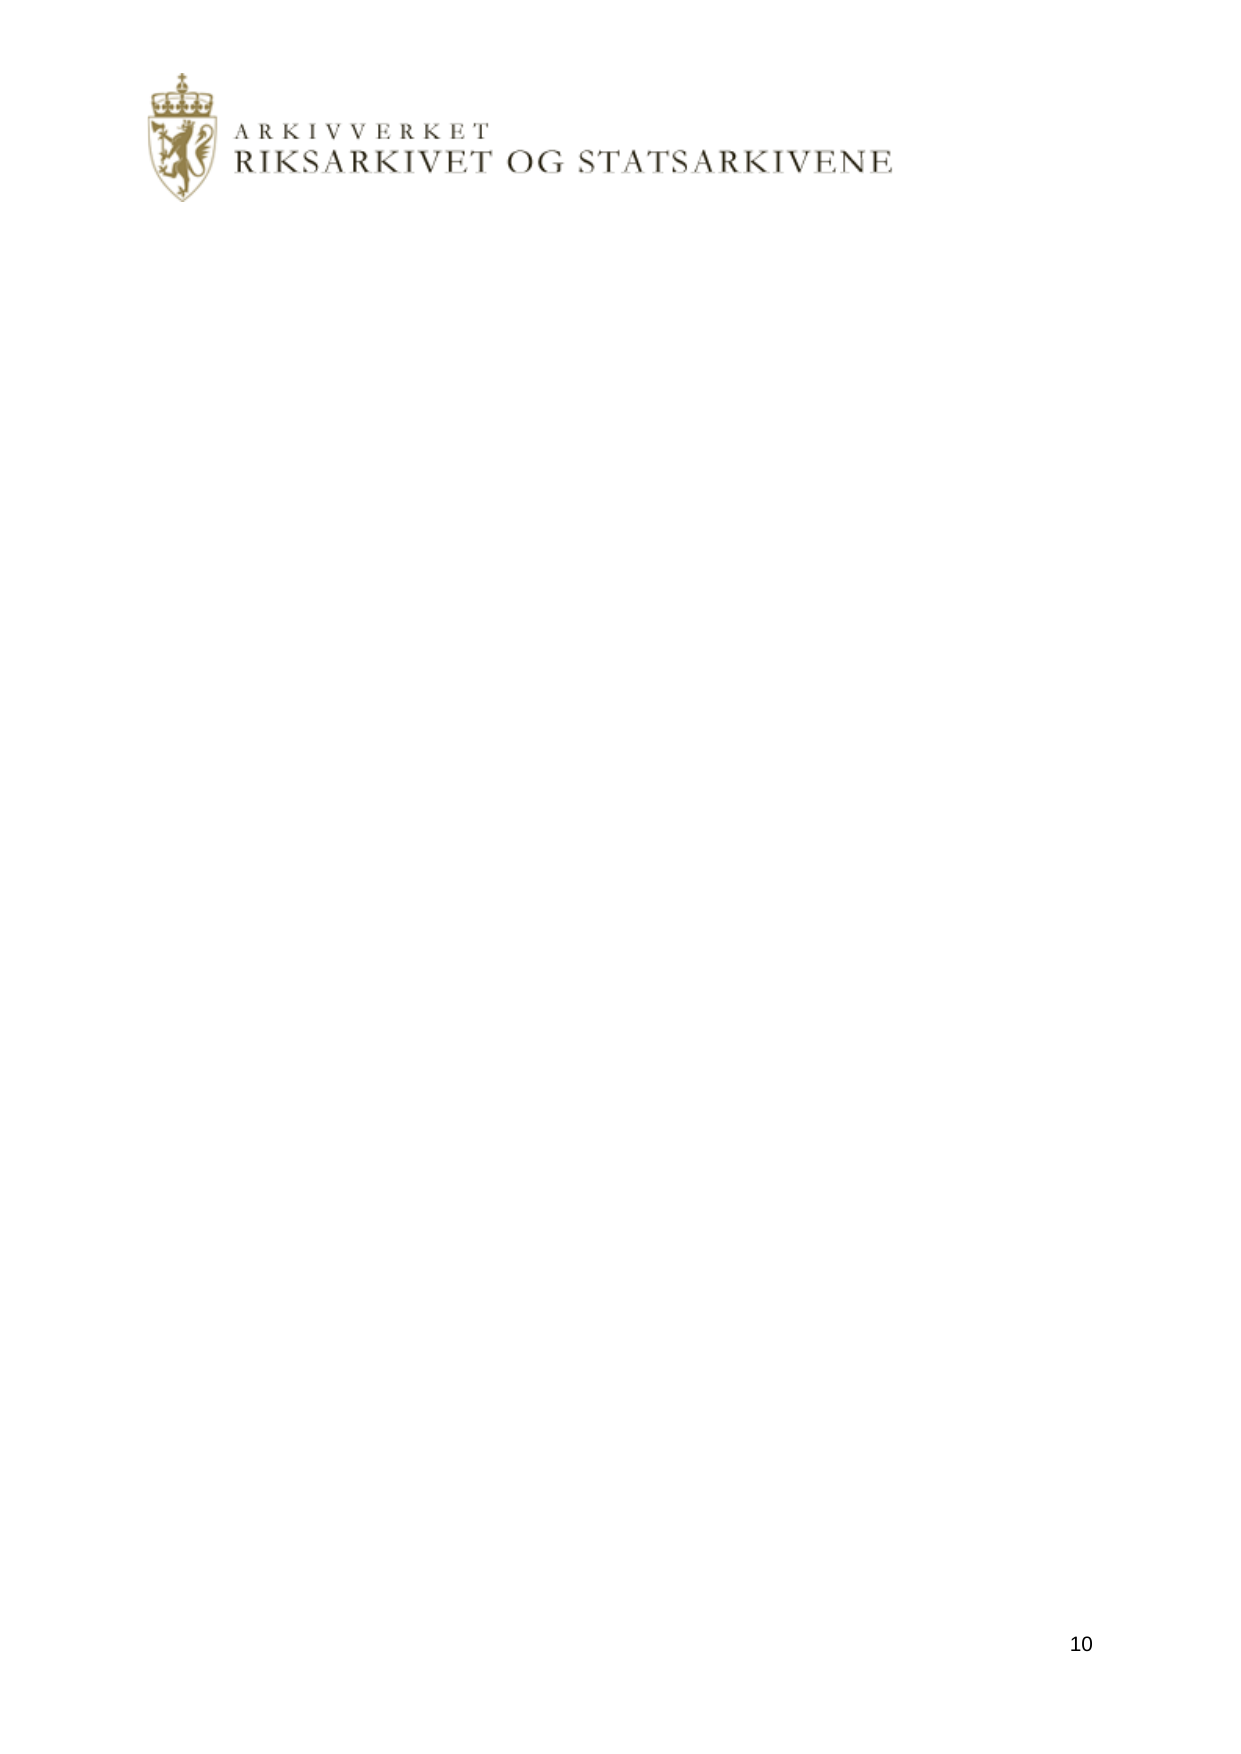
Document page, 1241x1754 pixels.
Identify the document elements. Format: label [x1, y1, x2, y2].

picture [147, 73, 900, 202]
